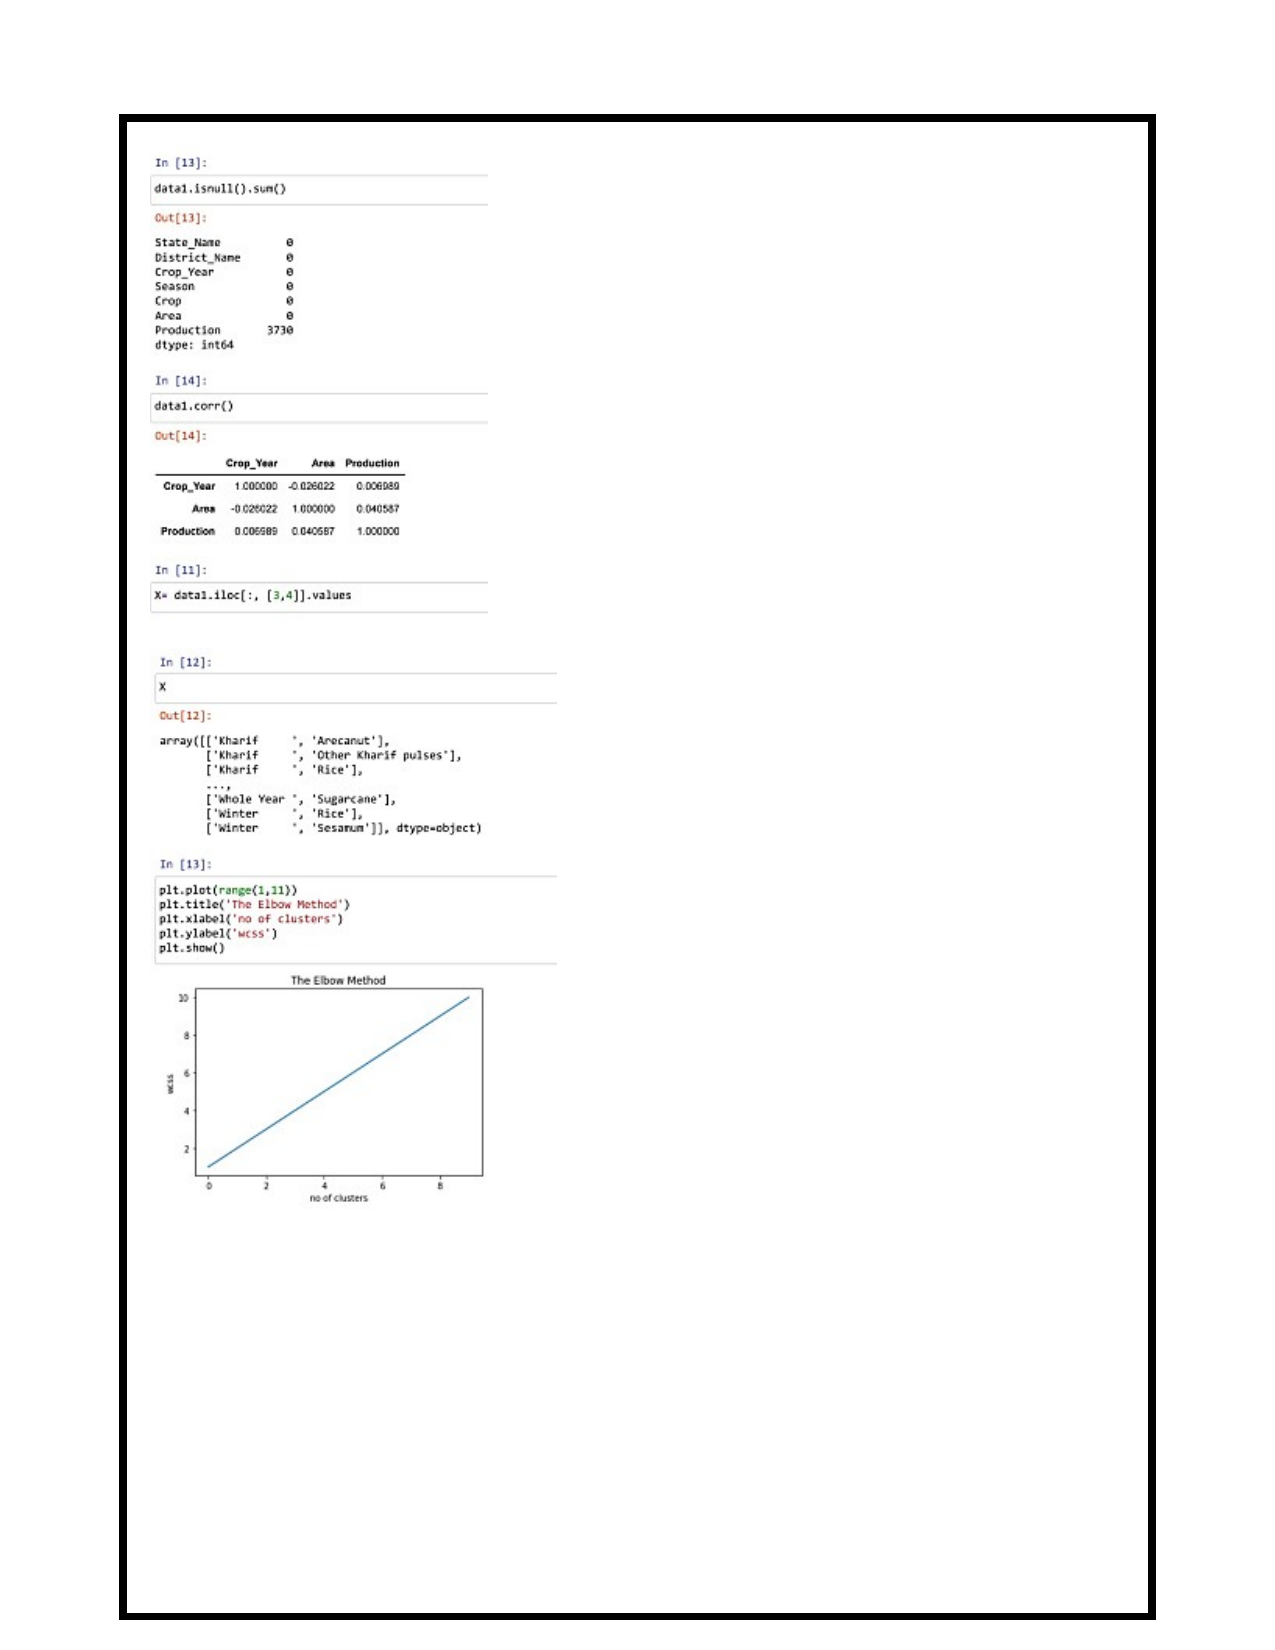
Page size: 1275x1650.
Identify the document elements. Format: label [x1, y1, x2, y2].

picture [150, 648, 557, 1219]
picture [150, 145, 488, 643]
